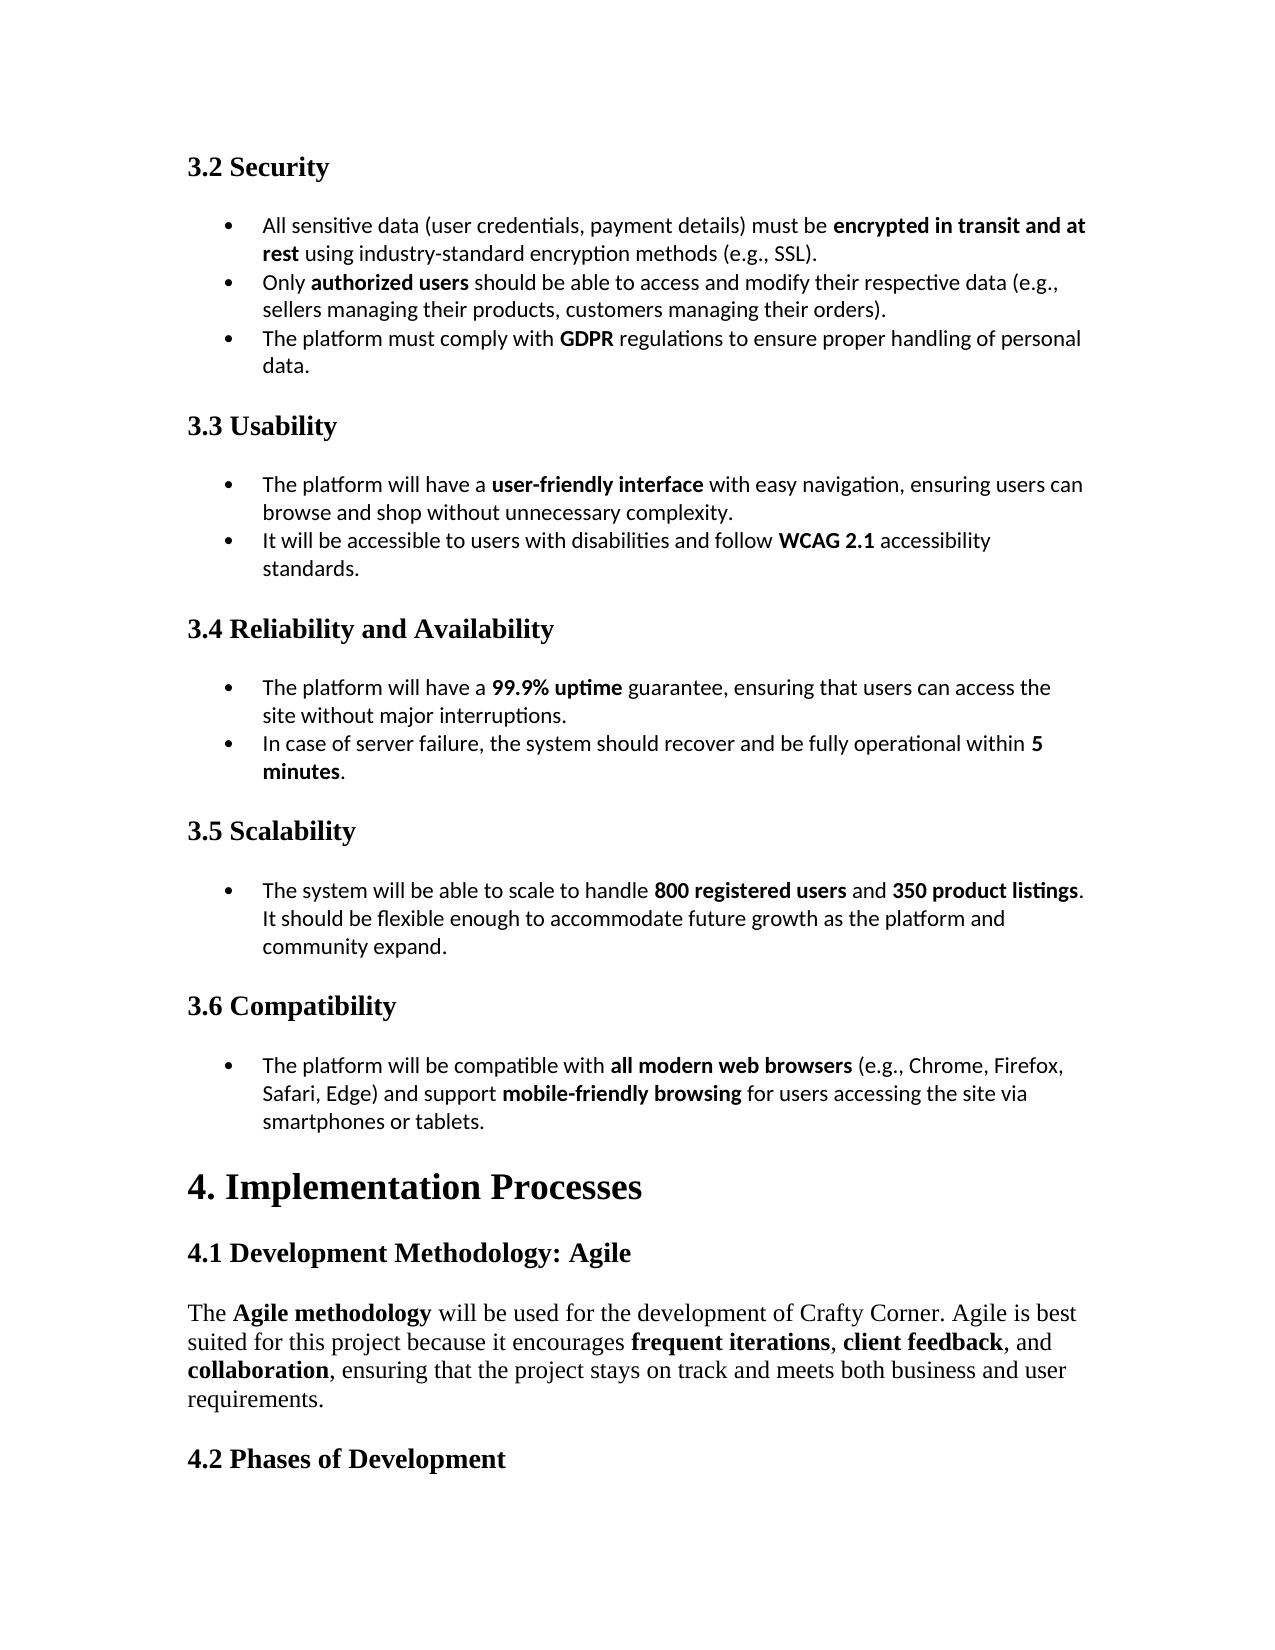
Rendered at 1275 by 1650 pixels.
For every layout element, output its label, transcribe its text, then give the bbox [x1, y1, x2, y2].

text The Agile methodology will be used for the development of Crafty Corner. Agile is best suited for this project because it encourages frequent iterations, client feedback, and collaboration, ensuring that the project stays on track and meets both business and user requirements. [187, 1298, 1087, 1413]
subtitle 4.2 Phases of Development [187, 1442, 1087, 1474]
subtitle 3.6 Compatibility [187, 989, 1087, 1022]
subtitle 4.1 Development Methodology: Agile [187, 1236, 1087, 1269]
subtitle 3.5 Scalability [187, 814, 1087, 847]
list Only authorized users should be able to access and modify their respective data (e.g., sellers managing their products, customers managing their orders). [225, 268, 1087, 324]
list The platform must comply with GDPR regulations to ensure proper handling of personal data. [225, 324, 1087, 380]
list The platform will be compatible with all modern web browsers (e.g., Chrome, Firefox, Safari, Edge) and support mobile-friendly browsing for users accessing the site via smartphones or tablets. [225, 1051, 1087, 1135]
subtitle 3.4 Reliability and Availability [187, 612, 1087, 644]
list The platform will have a user-friendly interface with easy navigation, ensuring users can browse and shop without unnecessary complexity. [225, 470, 1087, 526]
list The system will be able to scale to handle 800 registered users and 350 product listings. It should be flexible enough to accommodate future growth as the platform and community expand. [225, 876, 1087, 960]
subtitle 3.3 Usability [187, 409, 1087, 441]
list In case of server failure, the system should recover and be fully operational within 5 minutes. [225, 729, 1087, 785]
list The platform will have a 99.9% uptime guarantee, ensuring that users can access the site without major interruptions. [225, 673, 1087, 729]
subtitle 4. Implementation Processes [187, 1164, 1087, 1207]
list It will be accessible to users with disabilities and follow WCAG 2.1 accessibility standards. [225, 526, 1087, 582]
list All sensitive data (user credentials, payment details) must be encrypted in transit and at rest using industry-standard encryption methods (e.g., SSL). [225, 212, 1087, 268]
subtitle 3.2 Security [187, 150, 1087, 182]
